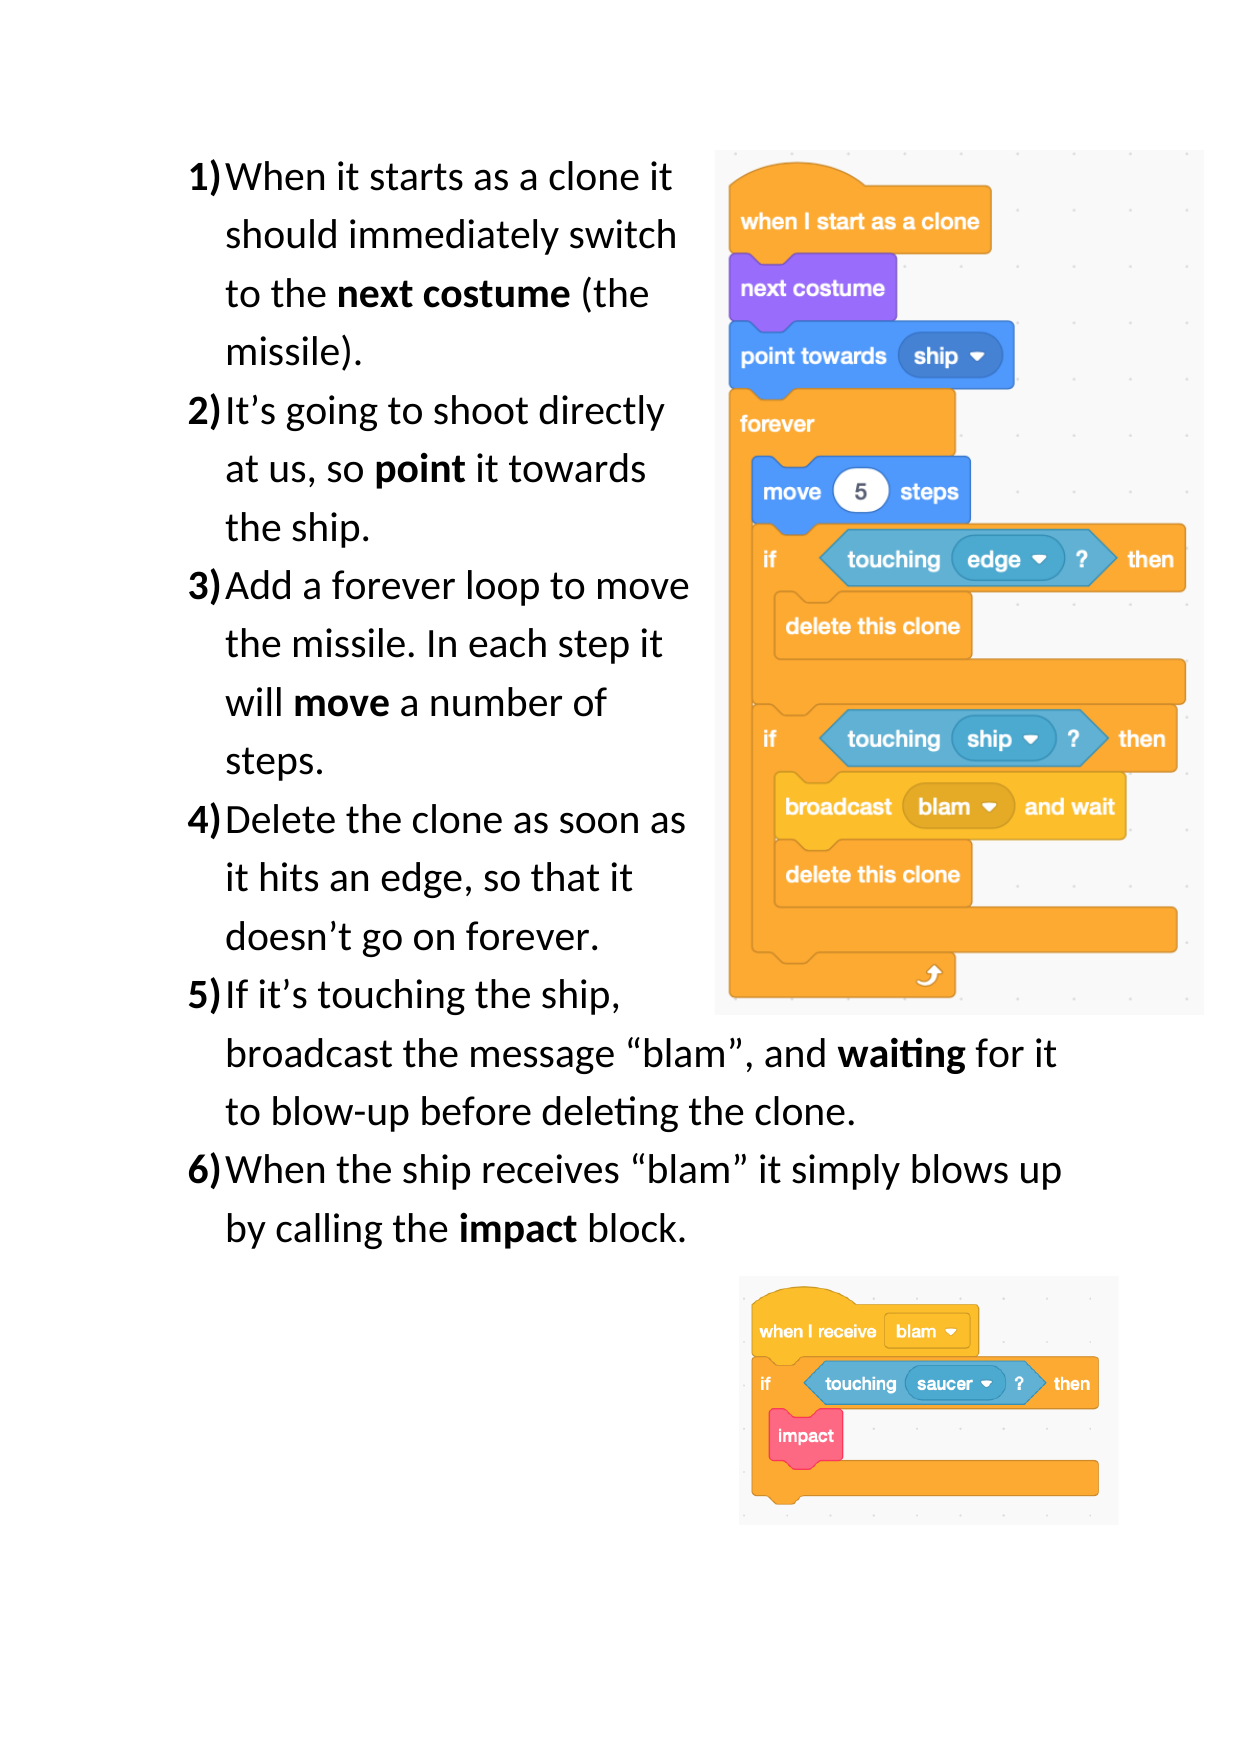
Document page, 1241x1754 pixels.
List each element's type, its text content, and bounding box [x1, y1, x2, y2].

picture [739, 1276, 1119, 1525]
list When it starts as a clone it should immediately switch to the next costume (the missile). [187, 150, 714, 376]
list It’s going to shoot directly at us, so point it towards the ship. [187, 384, 714, 551]
list If it’s touching the ship, broadcast the message “blam”, and waiting for it to blow-up before deleting the clone. [187, 968, 1090, 1136]
list Add a forever loop to move the missile. In each step it will move a number of steps. [187, 559, 714, 785]
list When the ship receives “blam” it simply blows up by calling the impact block. [187, 1143, 1090, 1253]
list Delete the clone as soon as it hits an edge, so that it doesn’t go on forever. [187, 793, 714, 961]
picture [714, 150, 1205, 1015]
